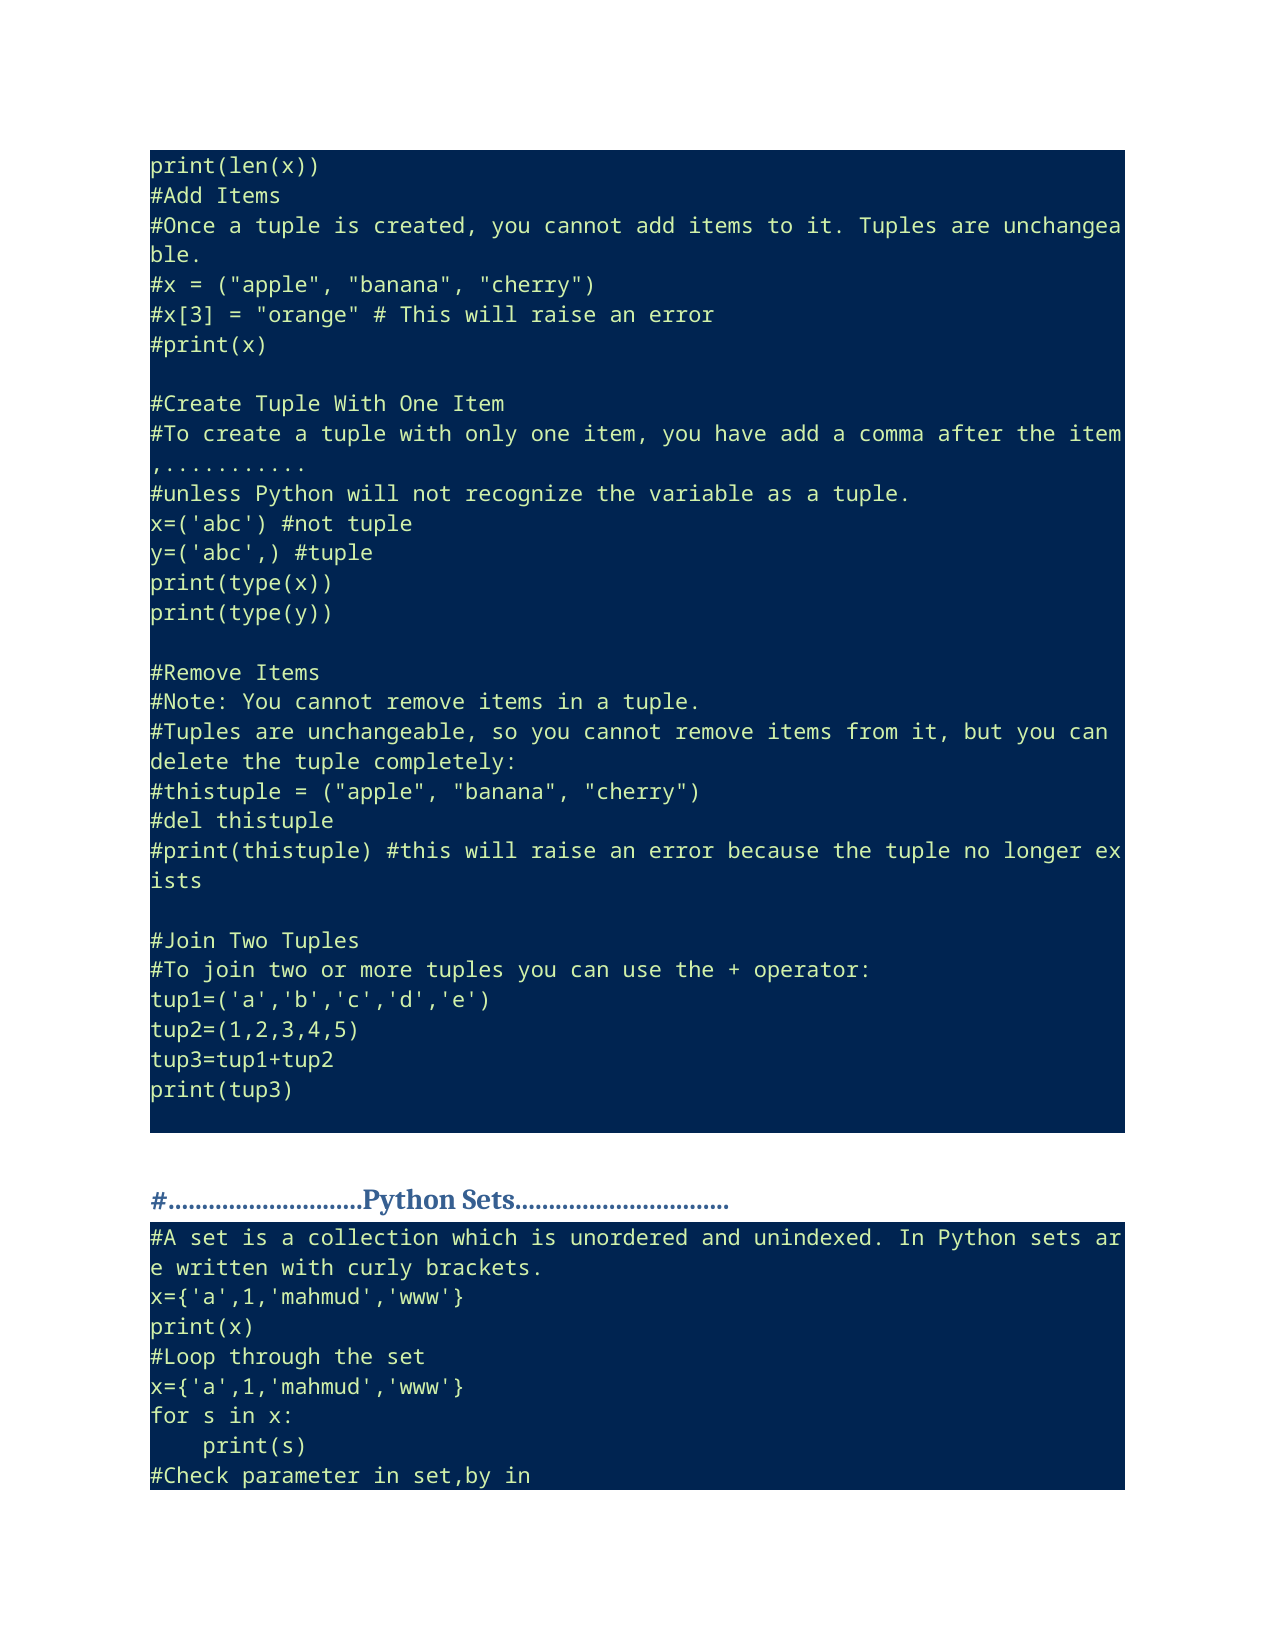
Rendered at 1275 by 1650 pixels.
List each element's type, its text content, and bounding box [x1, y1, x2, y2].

text #Check parameter in set,by in [150, 1460, 1125, 1490]
text #print(x) [150, 329, 1125, 358]
text x=('abc') #not tuple [150, 507, 1125, 537]
text x={'a',1,'mahmud','www'} [150, 1371, 1125, 1400]
text #Create Tuple With One Item [150, 388, 1125, 418]
text #Note: You cannot remove items in a tuple. [150, 686, 1125, 716]
text print(type(y)) [150, 597, 1125, 627]
text print(type(x)) [150, 567, 1125, 597]
text #Join Two Tuples [150, 924, 1125, 954]
text #x[3] = "orange" # This will raise an error [150, 299, 1125, 329]
text print(s) [150, 1430, 1125, 1460]
subtitle #.............................Python Sets................................ [150, 1183, 1125, 1217]
text #x = ("apple", "banana", "cherry") [150, 269, 1125, 299]
text y=('abc',) #tuple [150, 537, 1125, 567]
text #del thistuple [150, 805, 1125, 835]
text print(len(x)) [150, 150, 1125, 180]
text x={'a',1,'mahmud','www'} [150, 1281, 1125, 1311]
text #To join two or more tuples you can use the + operator: [150, 954, 1125, 984]
text tup1=('a','b','c','d','e') [150, 984, 1125, 1014]
text #Once a tuple is created, you cannot add items to it. Tuples are unchangeable. [150, 209, 1125, 269]
text print(tup3) [150, 1073, 1125, 1103]
text tup2=(1,2,3,4,5) [150, 1014, 1125, 1044]
text #Loop through the set [150, 1341, 1125, 1371]
text for s in x: [150, 1400, 1125, 1430]
text #thistuple = ("apple", "banana", "cherry") [150, 776, 1125, 805]
text #Tuples are unchangeable, so you cannot remove items from it, but you can delete the tuple completely: [150, 716, 1125, 776]
text #unless Python will not recognize the variable as a tuple. [150, 478, 1125, 507]
text #To create a tuple with only one item, you have add a comma after the item,........... [150, 418, 1125, 478]
text tup3=tup1+tup2 [150, 1044, 1125, 1073]
text print(x) [150, 1311, 1125, 1341]
text #Add Items [150, 180, 1125, 209]
text #print(thistuple) #this will raise an error because the tuple no longer exists [150, 835, 1125, 895]
text #A set is a collection which is unordered and unindexed. In Python sets are written with curly brackets. [150, 1222, 1125, 1281]
text #Remove Items [150, 656, 1125, 686]
